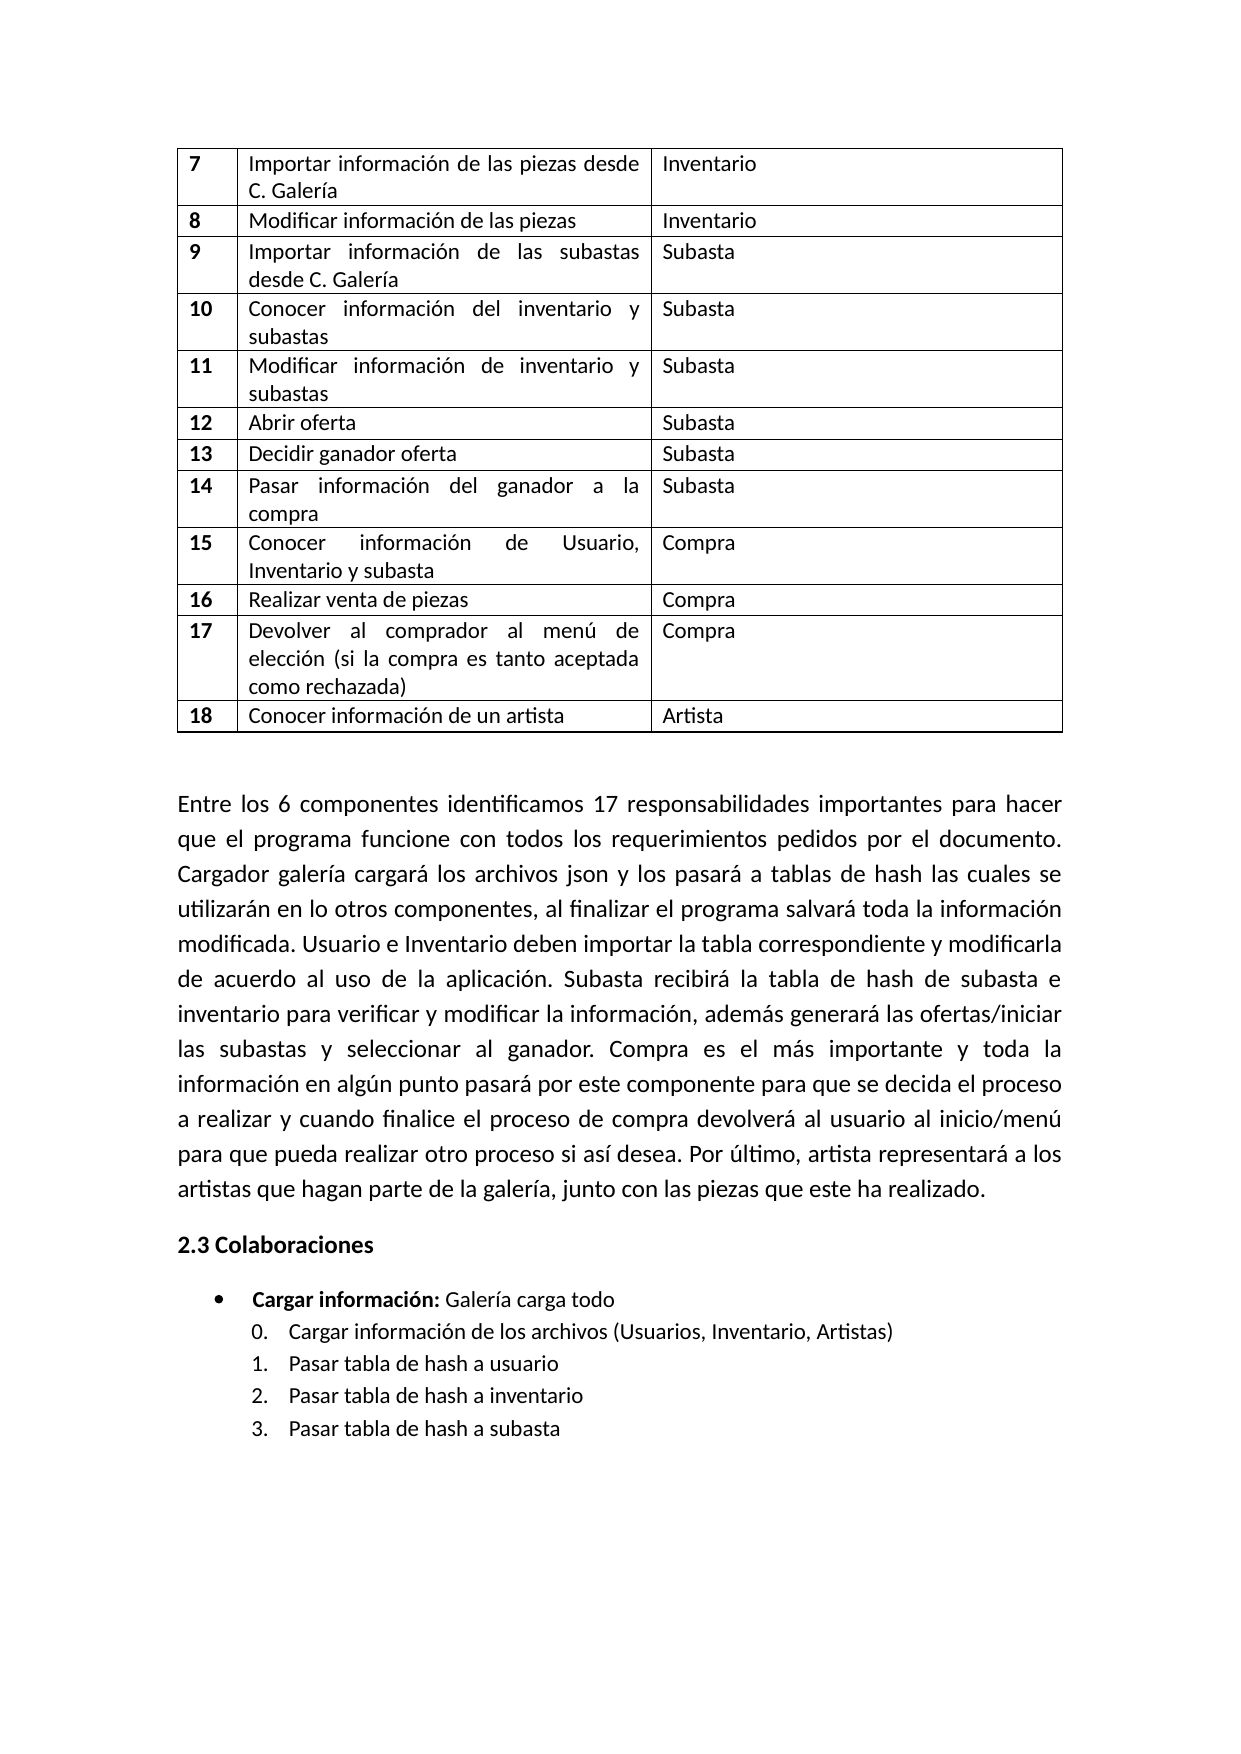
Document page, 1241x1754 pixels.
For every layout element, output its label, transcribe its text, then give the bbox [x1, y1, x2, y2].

table_cell Inventario [652, 206, 1062, 236]
table_cell Conocer información del inventario y subastas [238, 294, 651, 350]
table_cell 7 [178, 149, 237, 205]
list Cargar información de los archivos (Usuarios, Inventario, Artistas) [251, 1317, 1063, 1345]
table_cell 10 [178, 294, 237, 350]
text 2.3 Colaboraciones [177, 1229, 1063, 1260]
table_cell Inventario [652, 149, 1062, 205]
table_cell 13 [178, 440, 237, 470]
table_cell 14 [178, 471, 237, 527]
text Entre los 6 componentes identificamos 17 responsabilidades importantes para hacer que el programa funcione con todos los requerimientos pedidos por el documento. Cargador galería cargará los archivos json y los pasará a tablas de hash las cuales se utilizarán en lo otros componentes, al finalizar el programa salvará toda la información modificada. Usuario e Inventario deben importar la tabla correspondiente y modificarla de acuerdo al uso de la aplicación. Subasta recibirá la tabla de hash de subasta e inventario para verificar y modificar la información, además generará las ofertas/iniciar las subastas y seleccionar al ganador. Compra es el más importante y toda la información en algún punto pasará por este componente para que se decida el proceso a realizar y cuando finalice el proceso de compra devolverá al usuario al inicio/menú para que pueda realizar otro proceso si así desea. Por último, artista representará a los artistas que hagan parte de la galería, junto con las piezas que este ha realizado. [177, 788, 1063, 1204]
table_cell Conocer información de un artista [238, 701, 651, 731]
table_cell 12 [178, 408, 237, 438]
table_cell Compra [652, 528, 1062, 584]
table_cell Subasta [652, 237, 1062, 293]
table_cell Subasta [652, 471, 1062, 527]
table_cell 17 [178, 616, 237, 700]
table_cell Importar información de las subastas desde C. Galería [238, 237, 651, 293]
table_cell Subasta [652, 351, 1062, 407]
table_cell 15 [178, 528, 237, 584]
table_cell Modificar información de inventario y subastas [238, 351, 651, 407]
list Pasar tabla de hash a subasta [251, 1414, 1063, 1442]
table_cell Modificar información de las piezas [238, 206, 651, 236]
list Pasar tabla de hash a usuario [251, 1349, 1063, 1377]
table_cell Conocer información de Usuario, Inventario y subasta [238, 528, 651, 584]
table_cell Subasta [652, 408, 1062, 438]
table_cell Decidir ganador oferta [238, 440, 651, 470]
table_cell Compra [652, 585, 1062, 615]
table_cell 11 [178, 351, 237, 407]
table_cell 18 [178, 701, 237, 731]
table_cell 9 [178, 237, 237, 293]
table_cell Subasta [652, 294, 1062, 350]
table_cell Pasar información del ganador a la compra [238, 471, 651, 527]
table_cell Realizar venta de piezas [238, 585, 651, 615]
table_cell 16 [178, 585, 237, 615]
table_cell Abrir oferta [238, 408, 651, 438]
table_cell Subasta [652, 440, 1062, 470]
table_cell 8 [178, 206, 237, 236]
table_cell Compra [652, 616, 1062, 700]
table_cell Devolver al comprador al menú de elección (si la compra es tanto aceptada como rechazada) [238, 616, 651, 700]
list Cargar información: Galería carga todo [215, 1285, 1063, 1313]
list Pasar tabla de hash a inventario [251, 1382, 1063, 1409]
table_cell Artista [652, 701, 1062, 731]
table_cell Importar información de las piezas desde C. Galería [238, 149, 651, 205]
